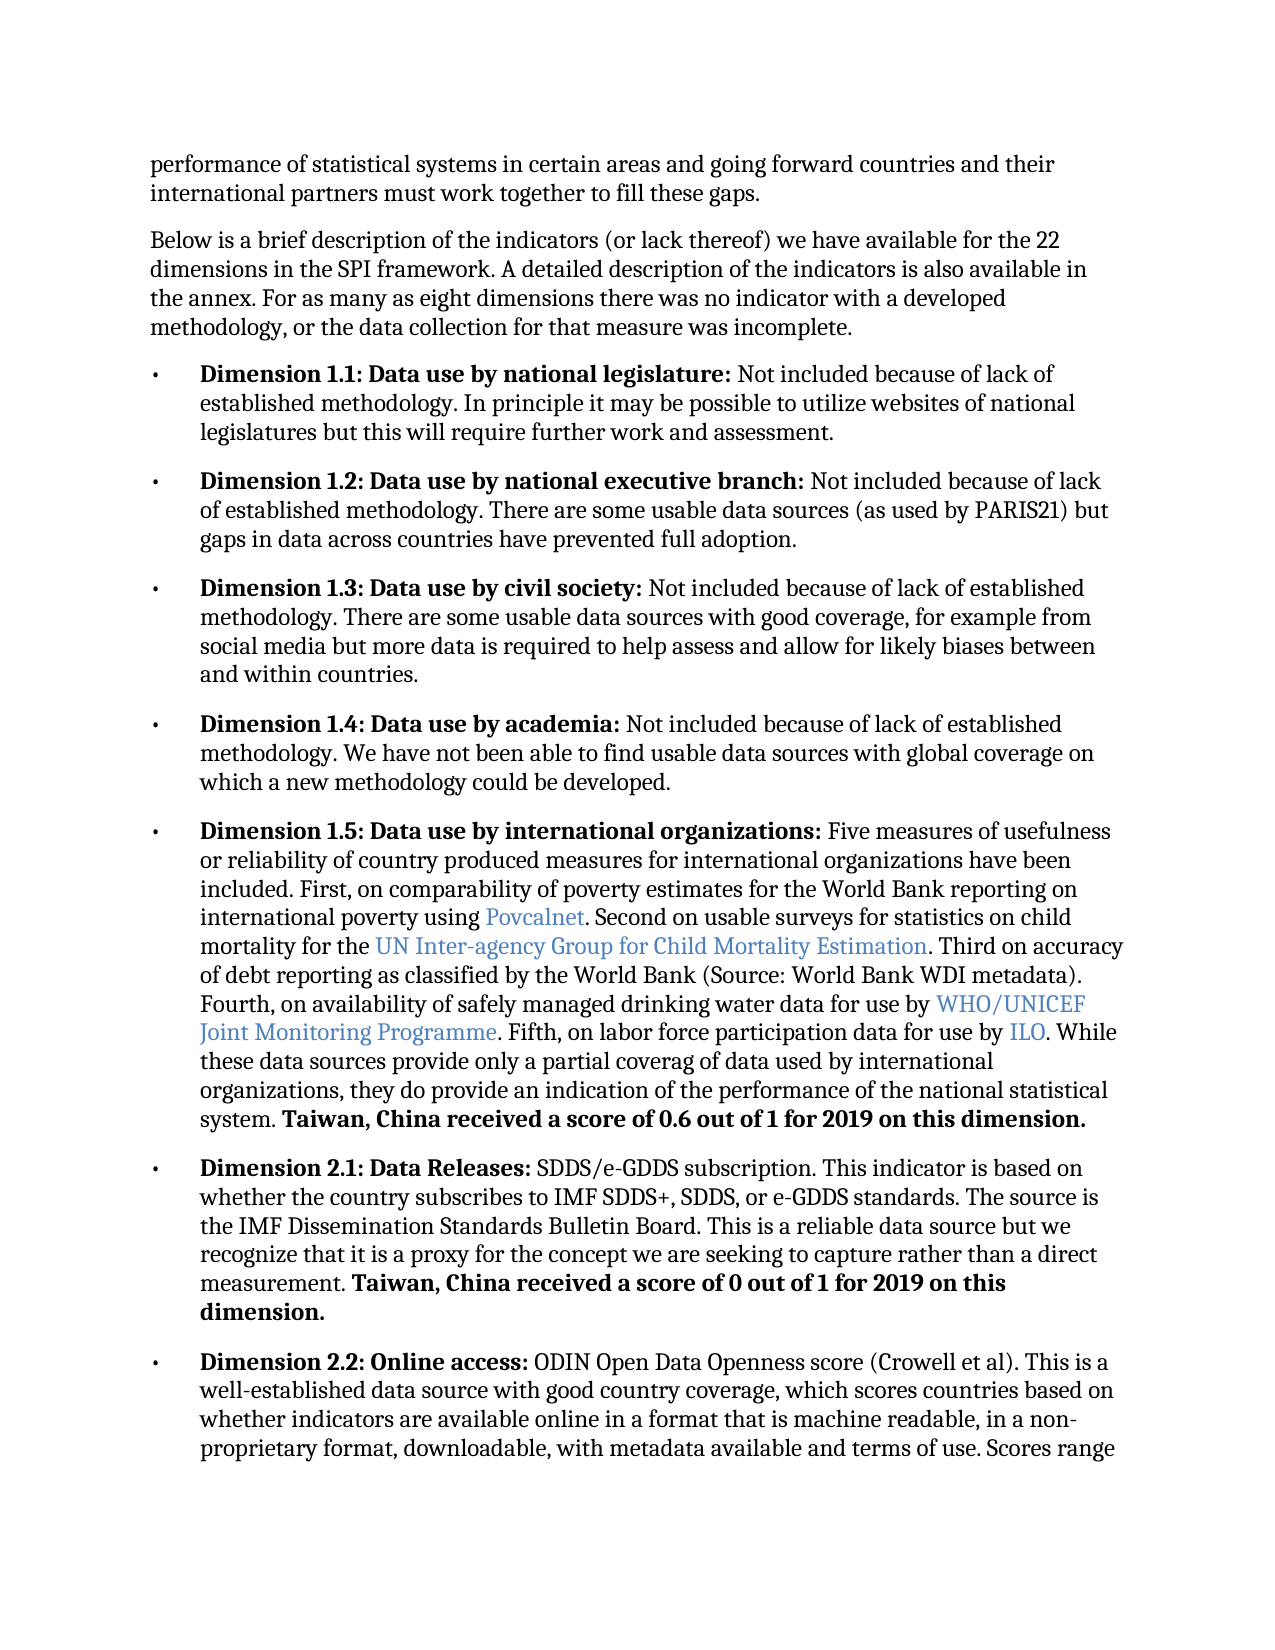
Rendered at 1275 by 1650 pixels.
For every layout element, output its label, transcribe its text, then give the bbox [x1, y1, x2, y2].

list Dimension 1.4: Data use by academia: Not included because of lack of established methodology. We have not been able to find usable data sources with global coverage on which a new methodology could be developed. [150, 710, 1125, 796]
list Dimension 2.1: Data Releases: SDDS/e-GDDS subscription. This indicator is based on whether the country subscribes to IMF SDDS+, SDDS, or e-GDDS standards. The source is the IMF Dissemination Standards Bulletin Board. This is a reliable data source but we recognize that it is a proxy for the concept we are seeking to capture rather than a direct measurement. Taiwan, China received a score of 0 out of 1 for 2019 on this dimension. [150, 1154, 1125, 1327]
list Dimension 1.3: Data use by civil society: Not included because of lack of established methodology. There are some usable data sources with good coverage, for example from social media but more data is required to help assess and allow for likely biases between and within countries. [150, 574, 1125, 689]
list Dimension 1.5: Data use by international organizations: Five measures of usefulness or reliability of country produced measures for international organizations have been included. First, on comparability of poverty estimates for the World Bank reporting on international poverty using Povcalnet. Second on usable surveys for statistics on child mortality for the UN Inter-agency Group for Child Mortality Estimation. Third on accuracy of debt reporting as classified by the World Bank (Source: World Bank WDI metadata). Fourth, on availability of safely managed drinking water data for use by WHO/UNICEF Joint Monitoring Programme. Fifth, on labor force participation data for use by ILO. While these data sources provide only a partial coverag of data used by international organizations, they do provide an indication of the performance of the national statistical system. Taiwan, China received a score of 0.6 out of 1 for 2019 on this dimension. [150, 817, 1125, 1133]
text Below is a brief description of the indicators (or lack thereof) we have available for the 22 dimensions in the SPI framework. A detailed description of the indicators is also available in the annex. For as many as eight dimensions there was no indicator with a developed methodology, or the data collection for that measure was incomplete. [150, 226, 1125, 341]
list Dimension 1.1: Data use by national legislature: Not included because of lack of established methodology. In principle it may be possible to utilize websites of national legislatures but this will require further work and assessment. [150, 360, 1125, 446]
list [150, 1347, 1125, 1462]
list Dimension 1.2: Data use by national executive branch: Not included because of lack of established methodology. There are some usable data sources (as used by PARIS21) but gaps in data across countries have prevented full adoption. [150, 467, 1125, 553]
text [150, 150, 1125, 207]
